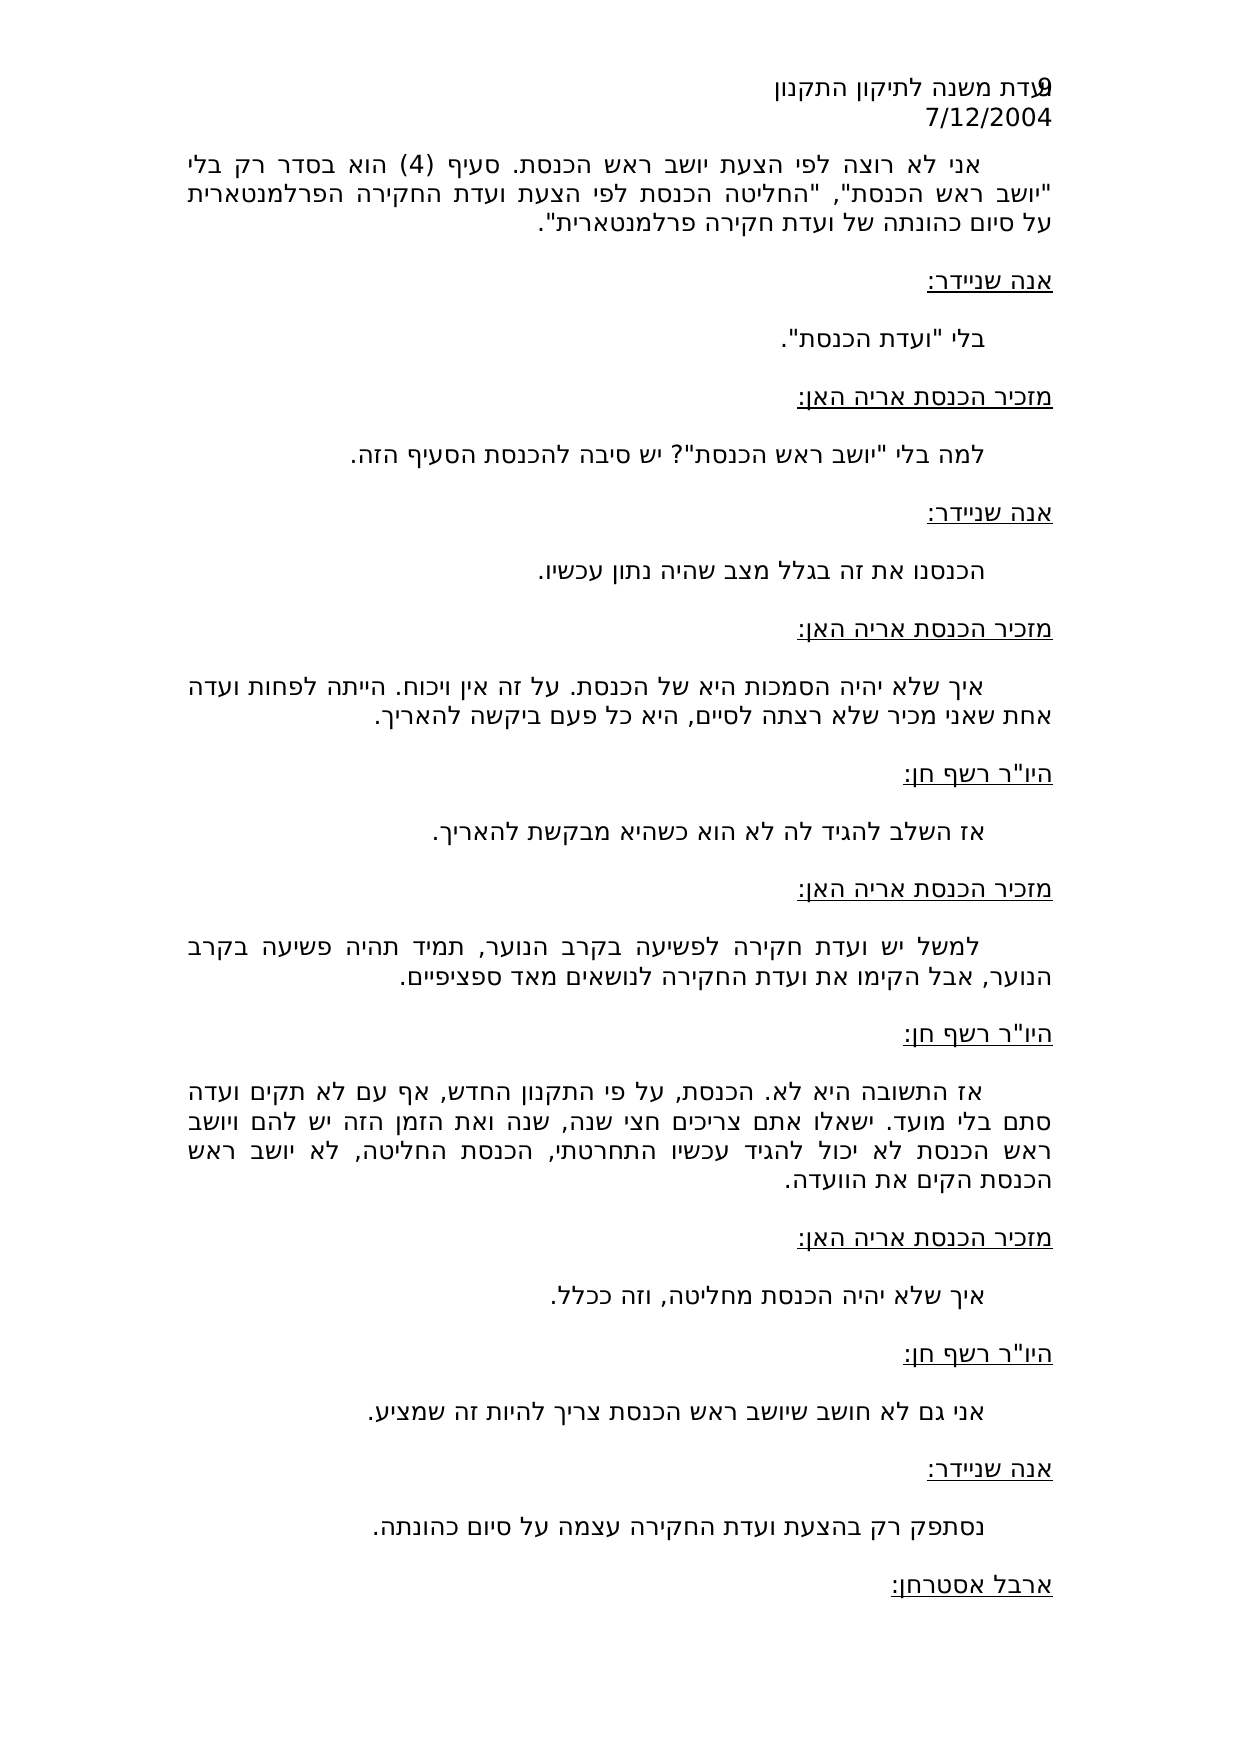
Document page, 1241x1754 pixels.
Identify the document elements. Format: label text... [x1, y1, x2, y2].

text בלי "ועדת הכנסת". [187, 324, 1053, 353]
text אני גם לא חושב שיושב ראש הכנסת צריך להיות זה שמציע. [187, 1397, 1053, 1426]
text מזכיר הכנסת אריה האן: [187, 874, 1053, 904]
text למה בלי "יושב ראש הכנסת"? יש סיבה להכנסת הסעיף הזה. [187, 440, 1053, 469]
text הכנסנו את זה בגלל מצב שהיה נתון עכשיו. [187, 556, 1053, 585]
text למשל יש ועדת חקירה לפשיעה בקרב הנוער, תמיד תהיה פשיעה בקרב הנוער, אבל הקימו את ועדת החקירה לנושאים מאד ספציפיים. [187, 932, 1053, 991]
text אנה שניידר: [187, 1454, 1053, 1484]
text אז השלב להגיד לה לא הוא כשהיא מבקשת להאריך. [187, 817, 1053, 846]
text אנה שניידר: [187, 266, 1053, 295]
text אז התשובה היא לא. הכנסת, על פי התקנון החדש, אף עם לא תקים ועדה סתם בלי מועד. ישאלו אתם צריכים חצי שנה, שנה ואת הזמן הזה יש להם ויושב ראש הכנסת לא יכול להגיד עכשיו התחרטתי, הכנסת החליטה, לא יושב ראש הכנסת הקים את הוועדה. [187, 1077, 1053, 1194]
text איך שלא יהיה הכנסת מחליטה, וזה ככלל. [187, 1281, 1053, 1310]
text היו"ר רשף חן: [187, 1019, 1053, 1049]
text אנה שניידר: [187, 498, 1053, 527]
text היו"ר רשף חן: [187, 759, 1053, 788]
text אני לא רוצה לפי הצעת יושב ראש הכנסת. סעיף (4) הוא בסדר רק בלי "יושב ראש הכנסת", "החליטה הכנסת לפי הצעת ועדת החקירה הפרלמנטארית על סיום כהונתה של ועדת חקירה פרלמנטארית". [187, 150, 1053, 237]
text מזכיר הכנסת אריה האן: [187, 1223, 1053, 1252]
text מזכיר הכנסת אריה האן: [187, 382, 1053, 411]
text נסתפק רק בהצעת ועדת החקירה עצמה על סיום כהונתה. [187, 1512, 1053, 1542]
text ארבל אסטרחן: [187, 1570, 1053, 1599]
text מזכיר הכנסת אריה האן: [187, 614, 1053, 643]
text איך שלא יהיה הסמכות היא של הכנסת. על זה אין ויכוח. הייתה לפחות ועדה אחת שאני מכיר שלא רצתה לסיים, היא כל פעם ביקשה להאריך. [187, 672, 1053, 730]
text היו"ר רשף חן: [187, 1339, 1053, 1368]
